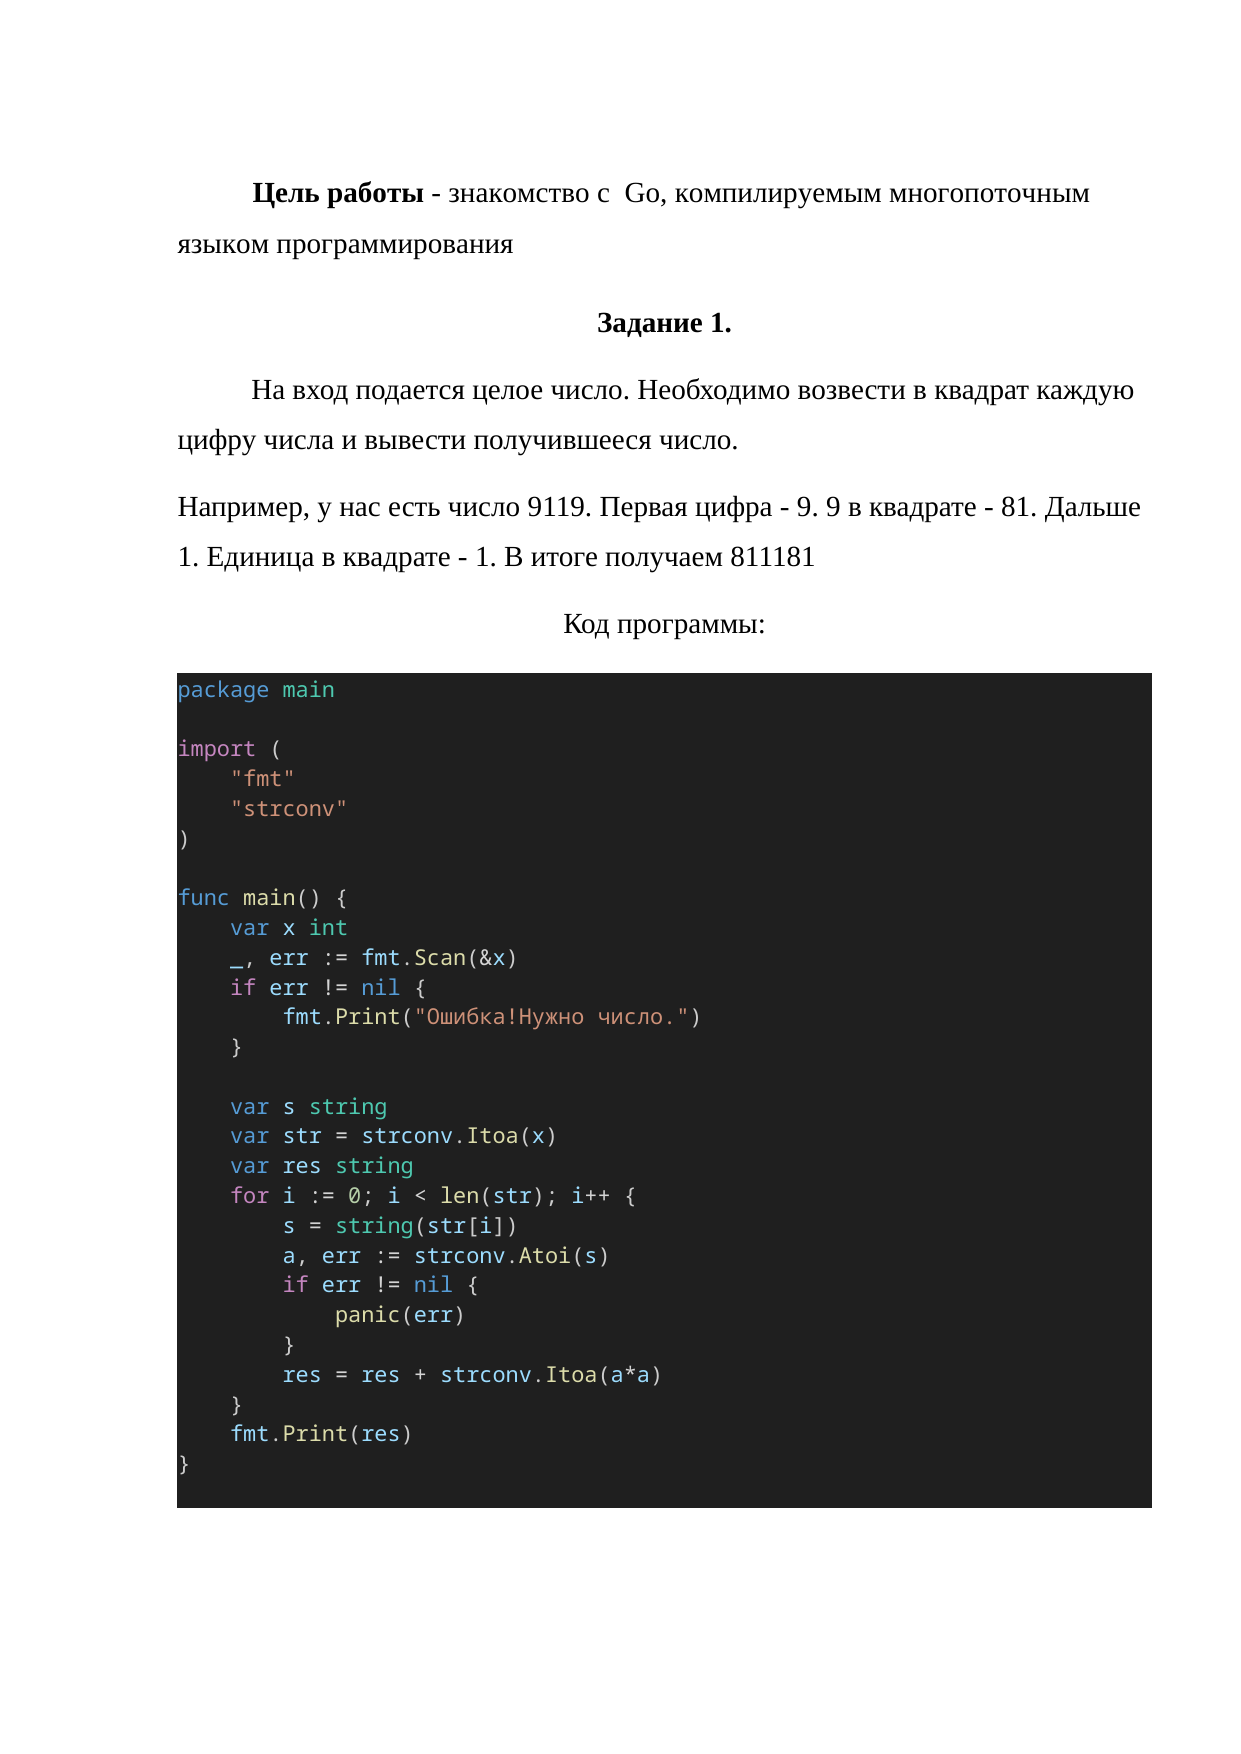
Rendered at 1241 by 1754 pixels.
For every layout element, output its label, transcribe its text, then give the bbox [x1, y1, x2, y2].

text func main() { [177, 882, 1152, 912]
text var s string [177, 1091, 1152, 1120]
text s = string(str[i]) [177, 1210, 1152, 1239]
text var x int [177, 912, 1152, 942]
text "fmt" [177, 763, 1152, 793]
text _, err := fmt.Scan(&x) [177, 942, 1152, 971]
text res = res + strconv.Itoa(a*a) [177, 1359, 1152, 1388]
text На вход подается целое число. Необходимо возвести в квадрат каждую цифру числа и вывести получившееся число. [177, 372, 1152, 456]
text Задание 1. [177, 305, 1152, 338]
text "strconv" [177, 793, 1152, 822]
text } [177, 1031, 1152, 1061]
text var res string [177, 1150, 1152, 1180]
text ) [177, 822, 1152, 852]
text panic(err) [177, 1299, 1152, 1329]
text if err != nil { [177, 1269, 1152, 1299]
text } [177, 1329, 1152, 1359]
text } [177, 1448, 1152, 1478]
text } [177, 1388, 1152, 1418]
text fmt.Print("Ошибка!Нужно число.") [177, 1001, 1152, 1031]
text Цель работы - знакомство с Go, компилируемым многопоточным языком программирования [177, 176, 1152, 259]
text Код программы: [177, 607, 1152, 640]
text import ( [177, 733, 1152, 763]
text for i := 0; i < len(str); i++ { [177, 1180, 1152, 1210]
text fmt.Print(res) [177, 1418, 1152, 1448]
text package main [177, 673, 1152, 703]
text var str = strconv.Itoa(x) [177, 1120, 1152, 1150]
text Например, у нас есть число 9119. Первая цифра - 9. 9 в квадрате - 81. Дальше 1. Единица в квадрате - 1. В итоге получаем 811181 [177, 489, 1152, 573]
text if err != nil { [177, 971, 1152, 1001]
text a, err := strconv.Atoi(s) [177, 1239, 1152, 1269]
